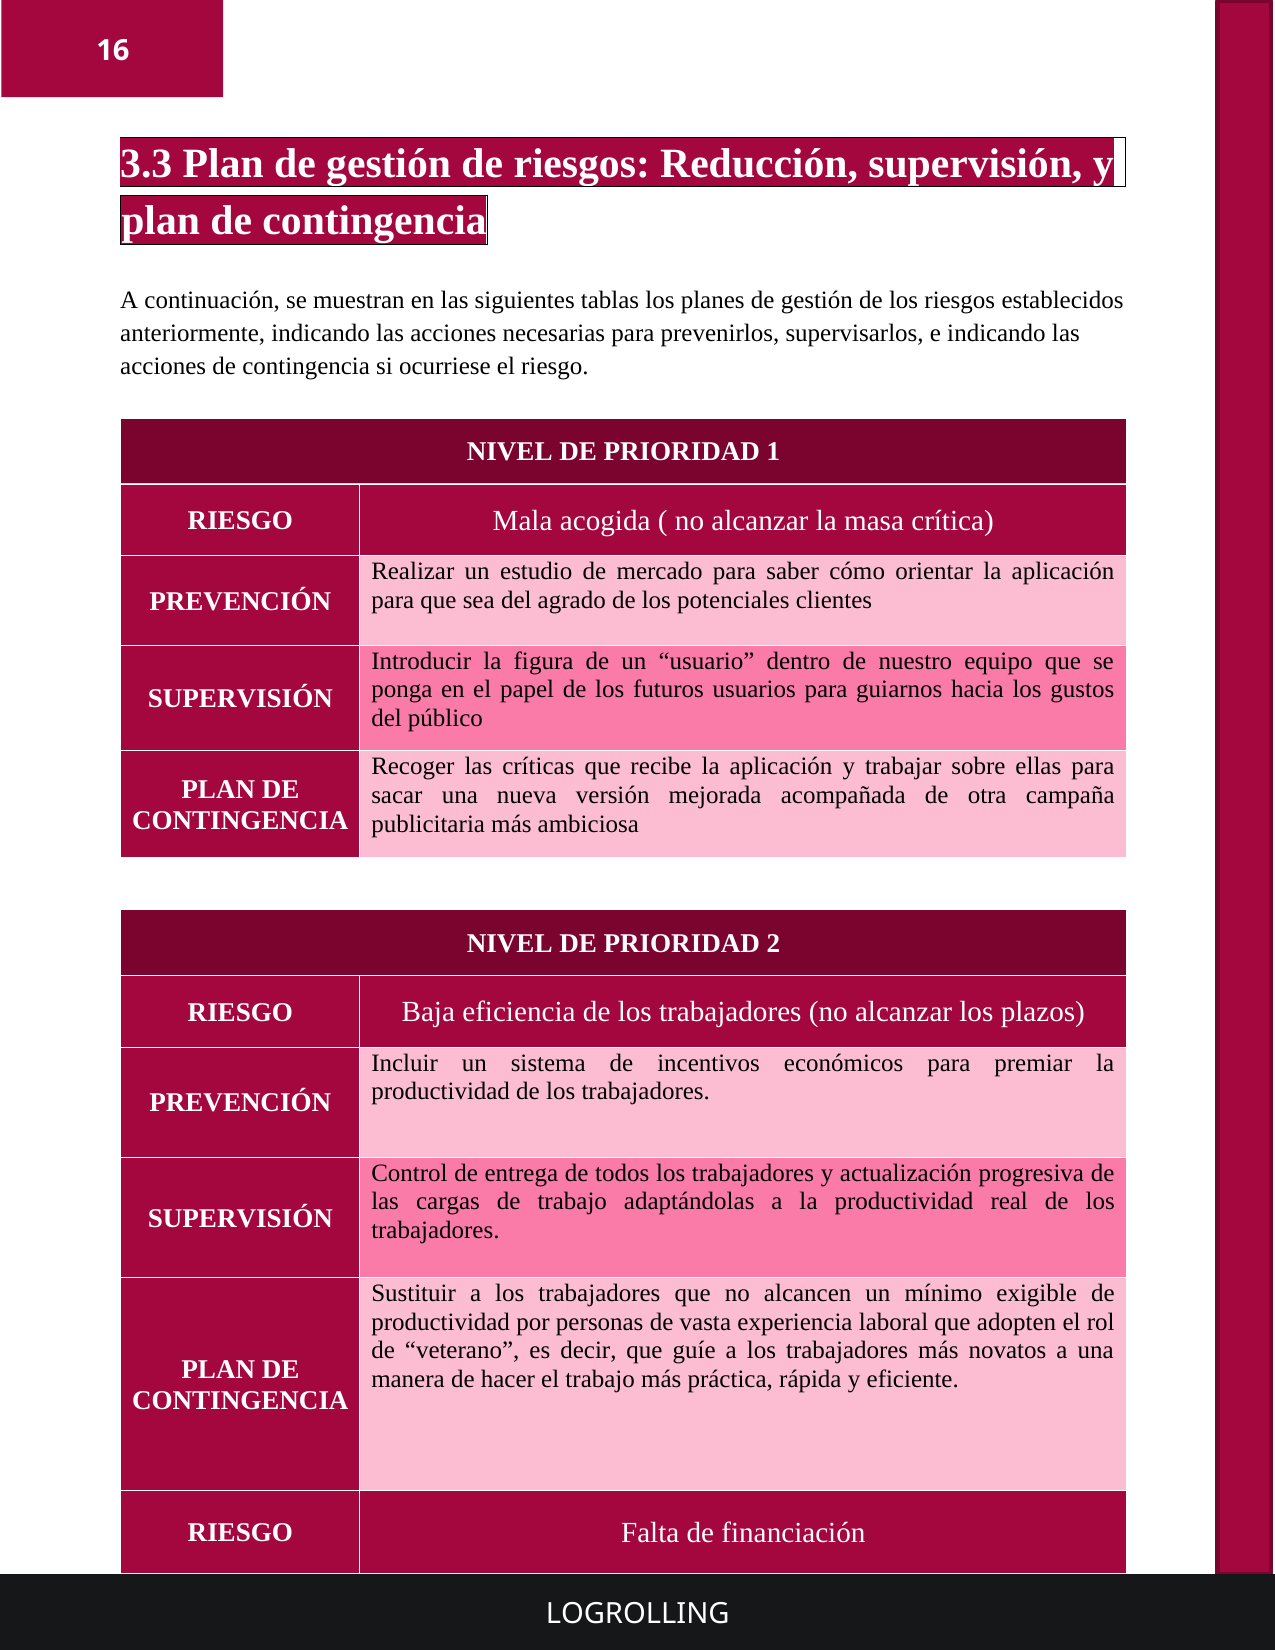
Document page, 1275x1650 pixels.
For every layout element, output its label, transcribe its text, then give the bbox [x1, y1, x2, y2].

subtitle 3.3 Plan de gestión de riesgos: Reducción, supervisión, y plan de contingencia [120, 137, 1155, 245]
table_cell SUPERVISIÓN [121, 1158, 359, 1277]
table_cell Incluir un sistema de incentivos económicos para premiar la productividad de los trabajadores. [360, 1048, 1126, 1157]
table_cell Realizar un estudio de mercado para saber cómo orientar la aplicación para que sea del agrado de los potenciales clientes [360, 556, 1126, 645]
table_header NIVEL DE PRIORIDAD 2 [121, 910, 1126, 975]
table_cell PLAN DE CONTINGENCIA [121, 751, 359, 857]
text A continuación, se muestran en las siguientes tablas los planes de gestión de los riesgos establecidos anteriormente, indicando las acciones necesarias para prevenirlos, supervisarlos, e indicando las acciones de contingencia si ocurriese el riesgo. [120, 285, 1155, 380]
table_cell Sustituir a los trabajadores que no alcancen un mínimo exigible de productividad por personas de vasta experiencia laboral que adopten el rol de “veterano”, es decir, que guíe a los trabajadores más novatos a una manera de hacer el trabajo más práctica, rápida y eficiente. [360, 1278, 1126, 1490]
table_cell PREVENCIÓN [121, 556, 359, 645]
table_cell Recoger las críticas que recibe la aplicación y trabajar sobre ellas para sacar una nueva versión mejorada acompañada de otra campaña publicitaria más ambiciosa [360, 751, 1126, 857]
table_cell RIESGO [121, 976, 359, 1047]
table_cell Baja eficiencia de los trabajadores (no alcanzar los plazos) [360, 976, 1126, 1047]
table_cell PREVENCIÓN [121, 1048, 359, 1157]
table_cell Introducir la figura de un “usuario” dentro de nuestro equipo que se ponga en el papel de los futuros usuarios para guiarnos hacia los gustos del público [360, 646, 1126, 750]
table_cell SUPERVISIÓN [121, 646, 359, 750]
table_cell Falta de financiación [360, 1491, 1126, 1573]
table_cell RIESGO [121, 485, 359, 555]
table_cell Mala acogida ( no alcanzar la masa crítica) [360, 485, 1126, 555]
table_cell Control de entrega de todos los trabajadores y actualización progresiva de las cargas de trabajo adaptándolas a la productividad real de los trabajadores. [360, 1158, 1126, 1277]
table_header NIVEL DE PRIORIDAD 1 [121, 419, 1126, 483]
table_cell PLAN DE CONTINGENCIA [121, 1278, 359, 1490]
table_cell RIESGO [121, 1491, 359, 1573]
